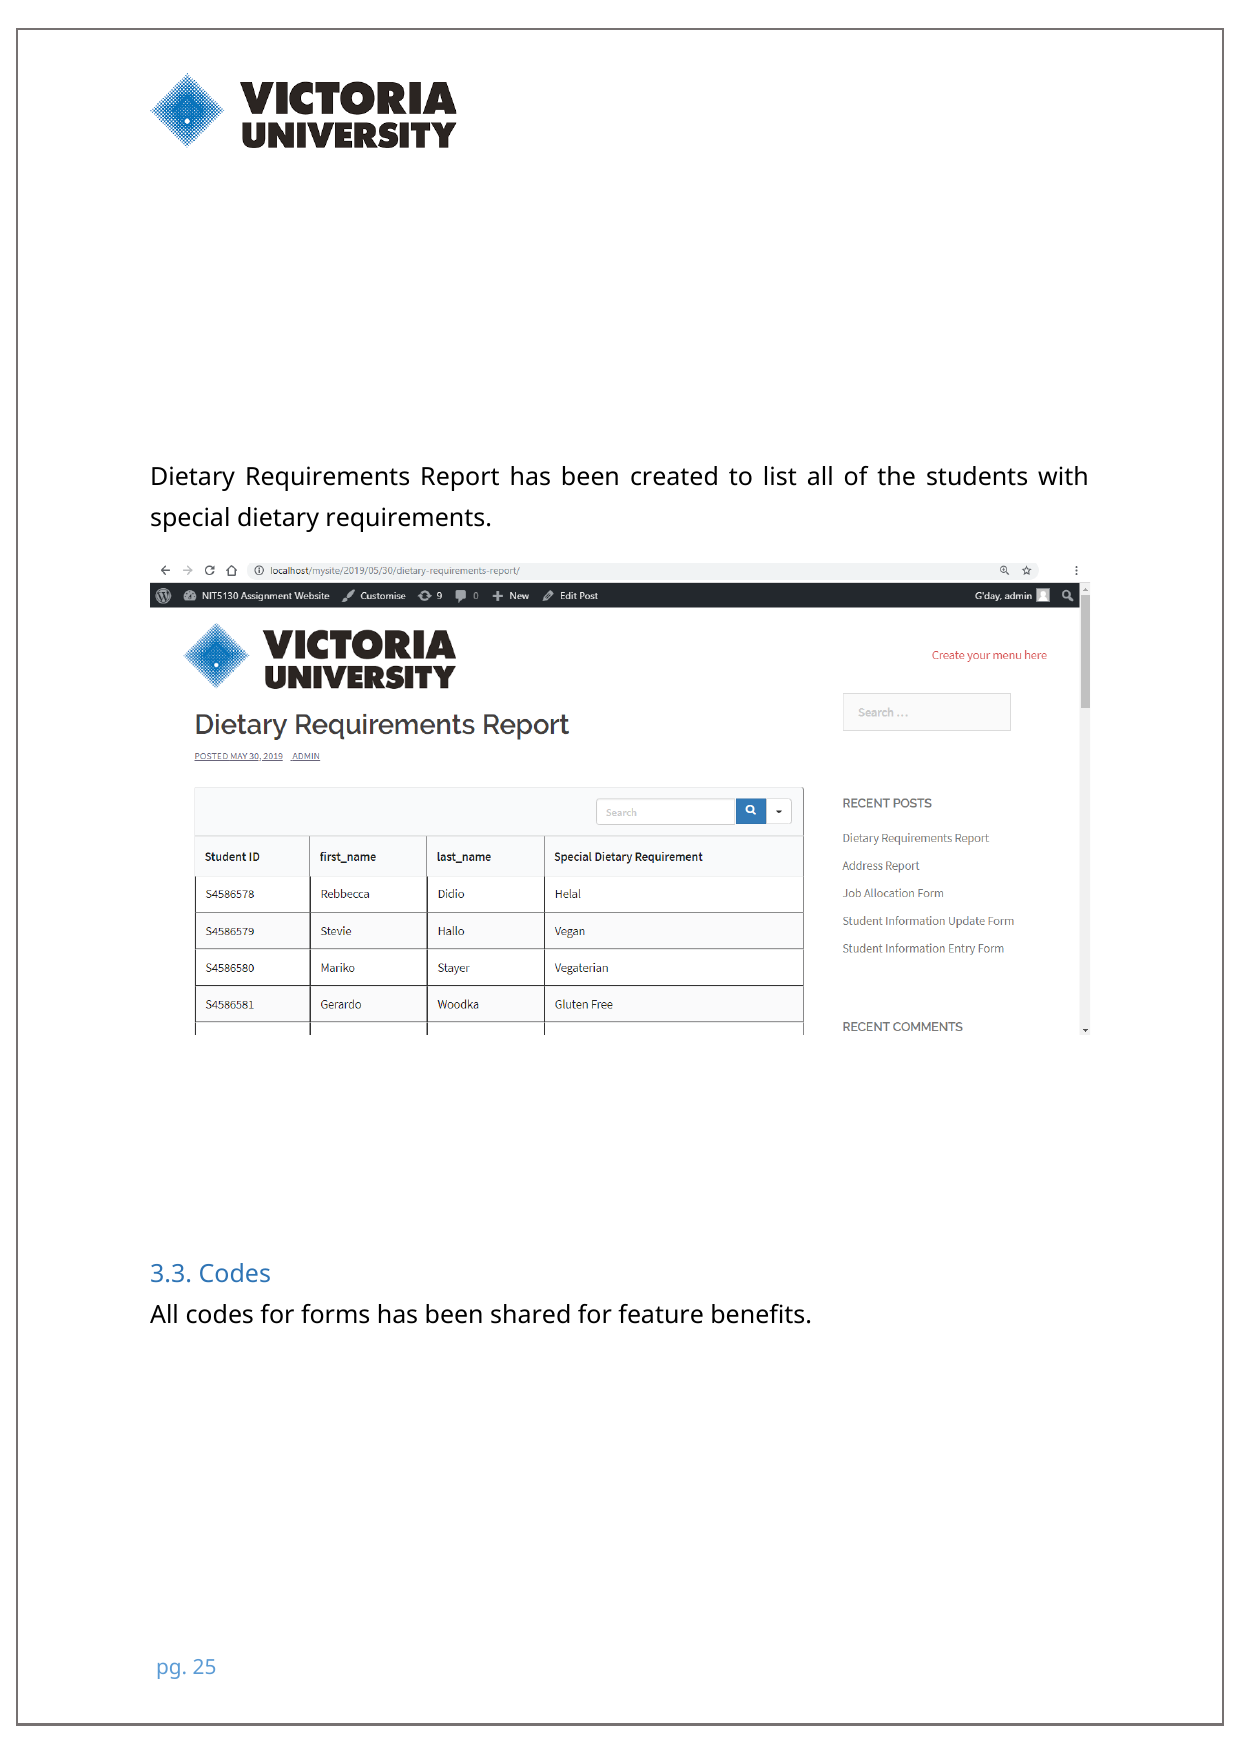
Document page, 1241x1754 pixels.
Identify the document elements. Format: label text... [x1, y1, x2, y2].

text Dietary Requirements Report has been created to list all of the students with special dietary requirements. [150, 459, 1090, 534]
text All codes for forms has been shared for feature benefits. [150, 1296, 1090, 1330]
subtitle 3.3. Codes [150, 1255, 1090, 1289]
picture [150, 73, 457, 148]
picture [150, 563, 1091, 1035]
